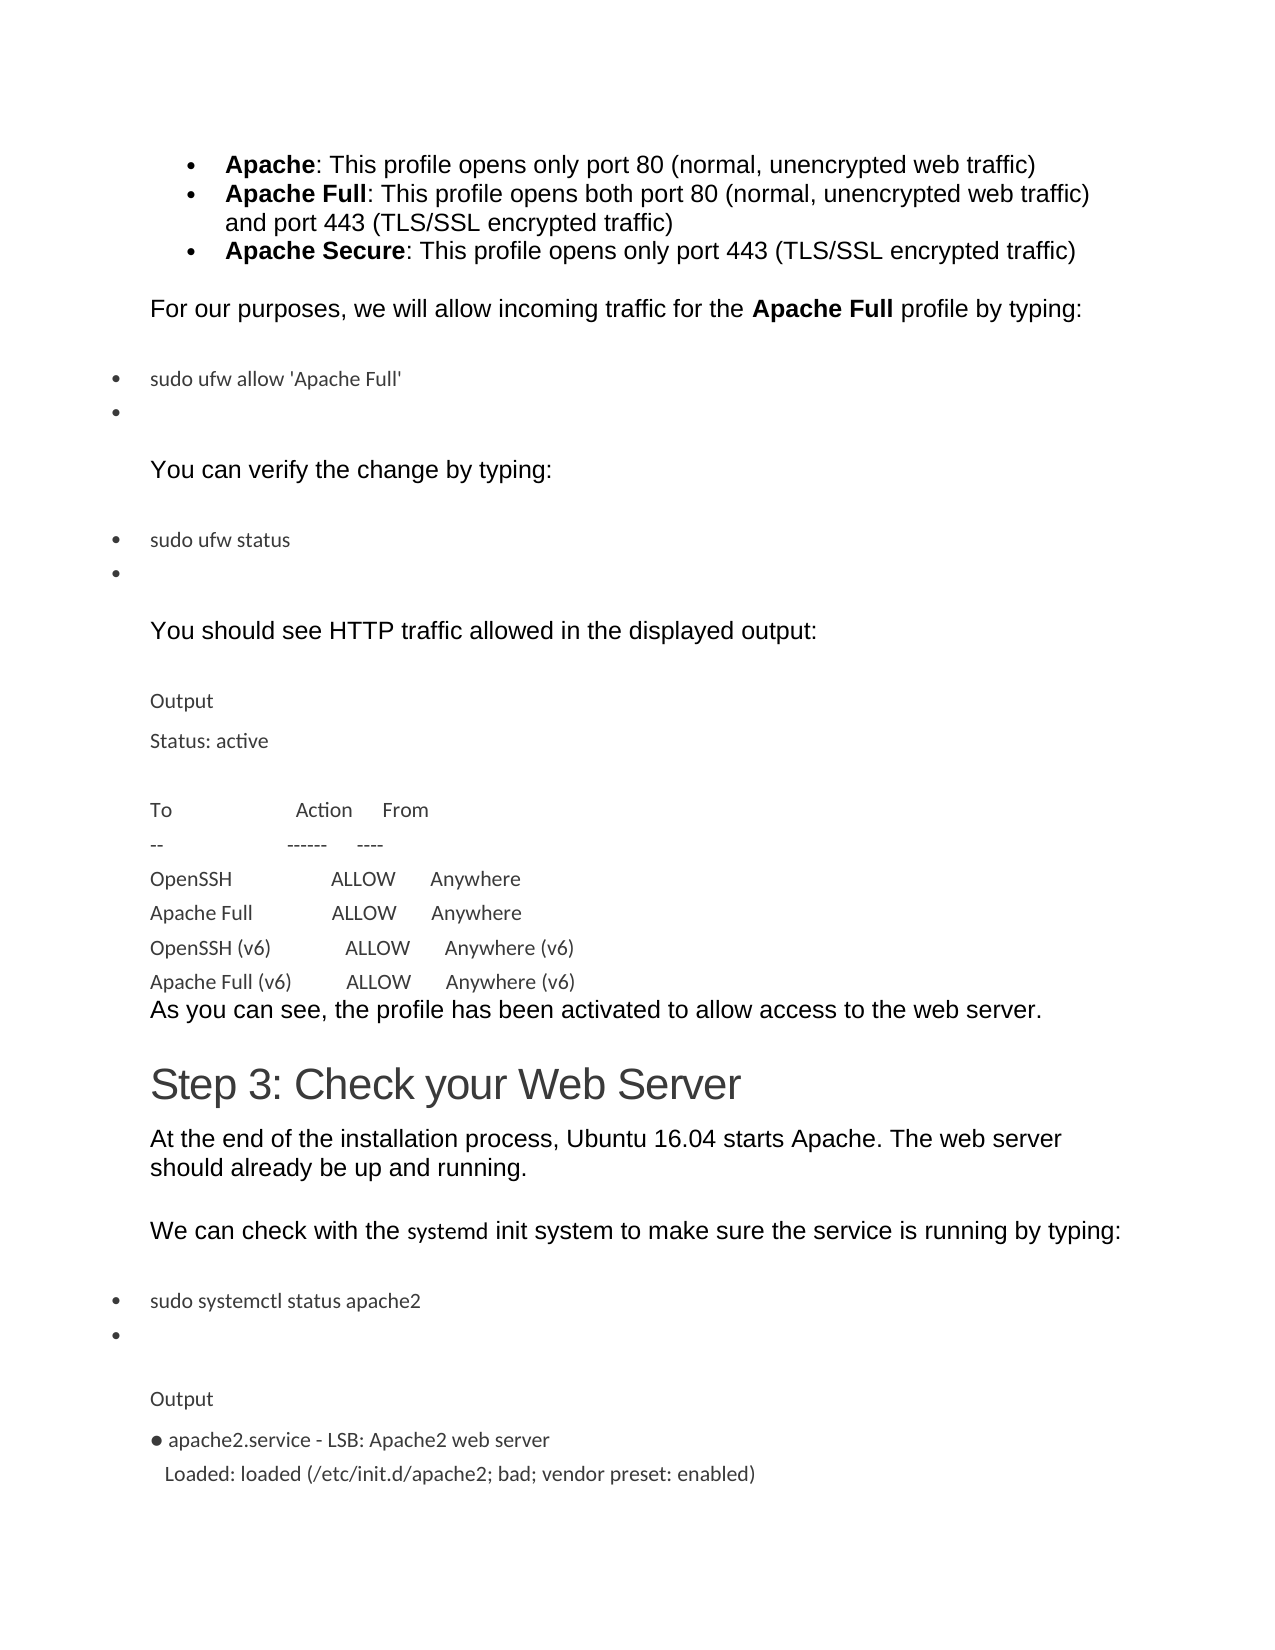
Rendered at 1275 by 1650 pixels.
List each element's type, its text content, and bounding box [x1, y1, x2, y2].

text Apache Full (v6) ALLOW Anywhere (v6) [150, 961, 1125, 995]
list sudo ufw allow 'Apache Full' [112, 357, 1125, 392]
text Step 3: Check your Web Server [150, 1058, 1125, 1108]
text We can check with the systemd init system to make sure the service is running by typing: [150, 1216, 1125, 1245]
text As you can see, the profile has been activated to allow access to the web server. [150, 995, 1125, 1024]
text Apache Full ALLOW Anywhere [150, 892, 1125, 926]
text Status: active [150, 720, 1125, 754]
list sudo systemctl status apache2 [112, 1280, 1125, 1314]
text OpenSSH (v6) ALLOW Anywhere (v6) [150, 926, 1125, 961]
text Loaded: loaded (/etc/init.d/apache2; bad; vendor preset: enabled) [150, 1453, 1125, 1487]
list Apache Secure: This profile opens only port 443 (TLS/SSL encrypted traffic) [187, 236, 1125, 265]
text For our purposes, we will allow incoming traffic for the Apache Full profile by typing: [150, 294, 1125, 323]
text You should see HTTP traffic allowed in the displayed output: [150, 616, 1125, 645]
text Output [150, 1378, 1125, 1412]
list Apache Full: This profile opens both port 80 (normal, unencrypted web traffic) and port 443 (TLS/SSL encrypted traffic) [187, 179, 1125, 236]
text You can verify the change by typing: [150, 455, 1125, 484]
list Apache: This profile opens only port 80 (normal, unencrypted web traffic) [187, 150, 1125, 179]
text To Action From [150, 789, 1125, 823]
text At the end of the installation process, Ubuntu 16.04 starts Apache. The web server should already be up and running. [150, 1124, 1125, 1182]
text Output [150, 679, 1125, 714]
text -- ------ ---- [150, 823, 1125, 857]
text OpenSSH ALLOW Anywhere [150, 857, 1125, 892]
list sudo ufw status [112, 518, 1125, 553]
text ● apache2.service - LSB: Apache2 web server [150, 1418, 1125, 1453]
